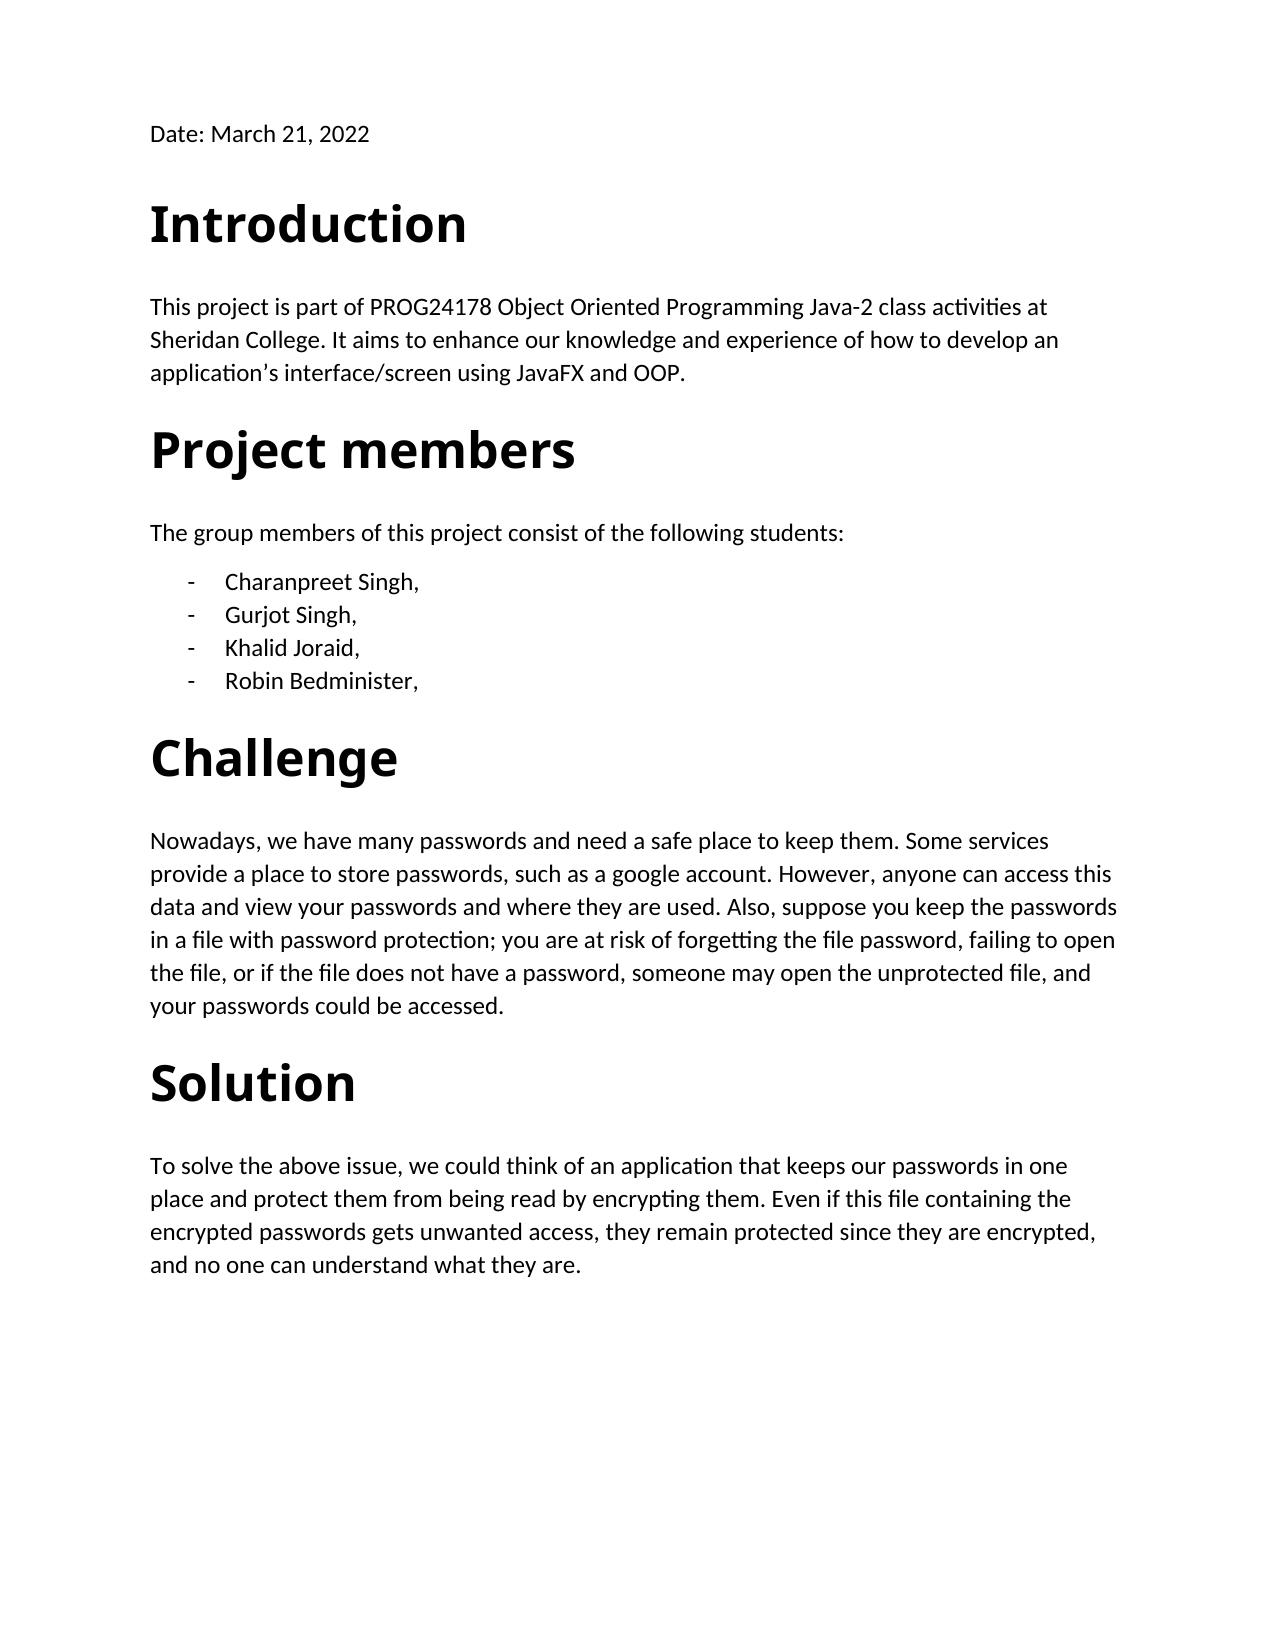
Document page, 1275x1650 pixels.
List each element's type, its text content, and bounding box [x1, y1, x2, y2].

text The group members of this project consist of the following students: [150, 517, 1125, 547]
subtitle Challenge [150, 723, 1125, 791]
title Date: March 21, 2022 [150, 118, 1125, 149]
text Nowadays, we have many passwords and need a safe place to keep them. Some services provide a place to store passwords, such as a google account. However, anyone can access this data and view your passwords and where they are used. Also, suppose you keep the passwords in a file with password protection; you are at risk of forgetting the file password, failing to open the file, or if the file does not have a password, someone may open the unprotected file, and your passwords could be accessed. [150, 825, 1125, 1021]
list Robin Bedminister, [187, 665, 1125, 696]
text This project is part of PROG24178 Object Oriented Programming Java-2 class activities at Sheridan College. It aims to enhance our knowledge and experience of how to develop an application’s interface/screen using JavaFX and OOP. [150, 291, 1125, 387]
list Charanpreet Singh, [187, 567, 1125, 597]
subtitle Solution [150, 1048, 1125, 1116]
subtitle Introduction [150, 189, 1125, 257]
text To solve the above issue, we could think of an application that keeps our passwords in one place and protect them from being read by encrypting them. Even if this file containing the encrypted passwords gets unwanted access, they remain protected since they are encrypted, and no one can understand what they are. [150, 1150, 1125, 1279]
list Gurjot Singh, [187, 599, 1125, 630]
list Khalid Joraid, [187, 632, 1125, 663]
subtitle Project members [150, 415, 1125, 483]
